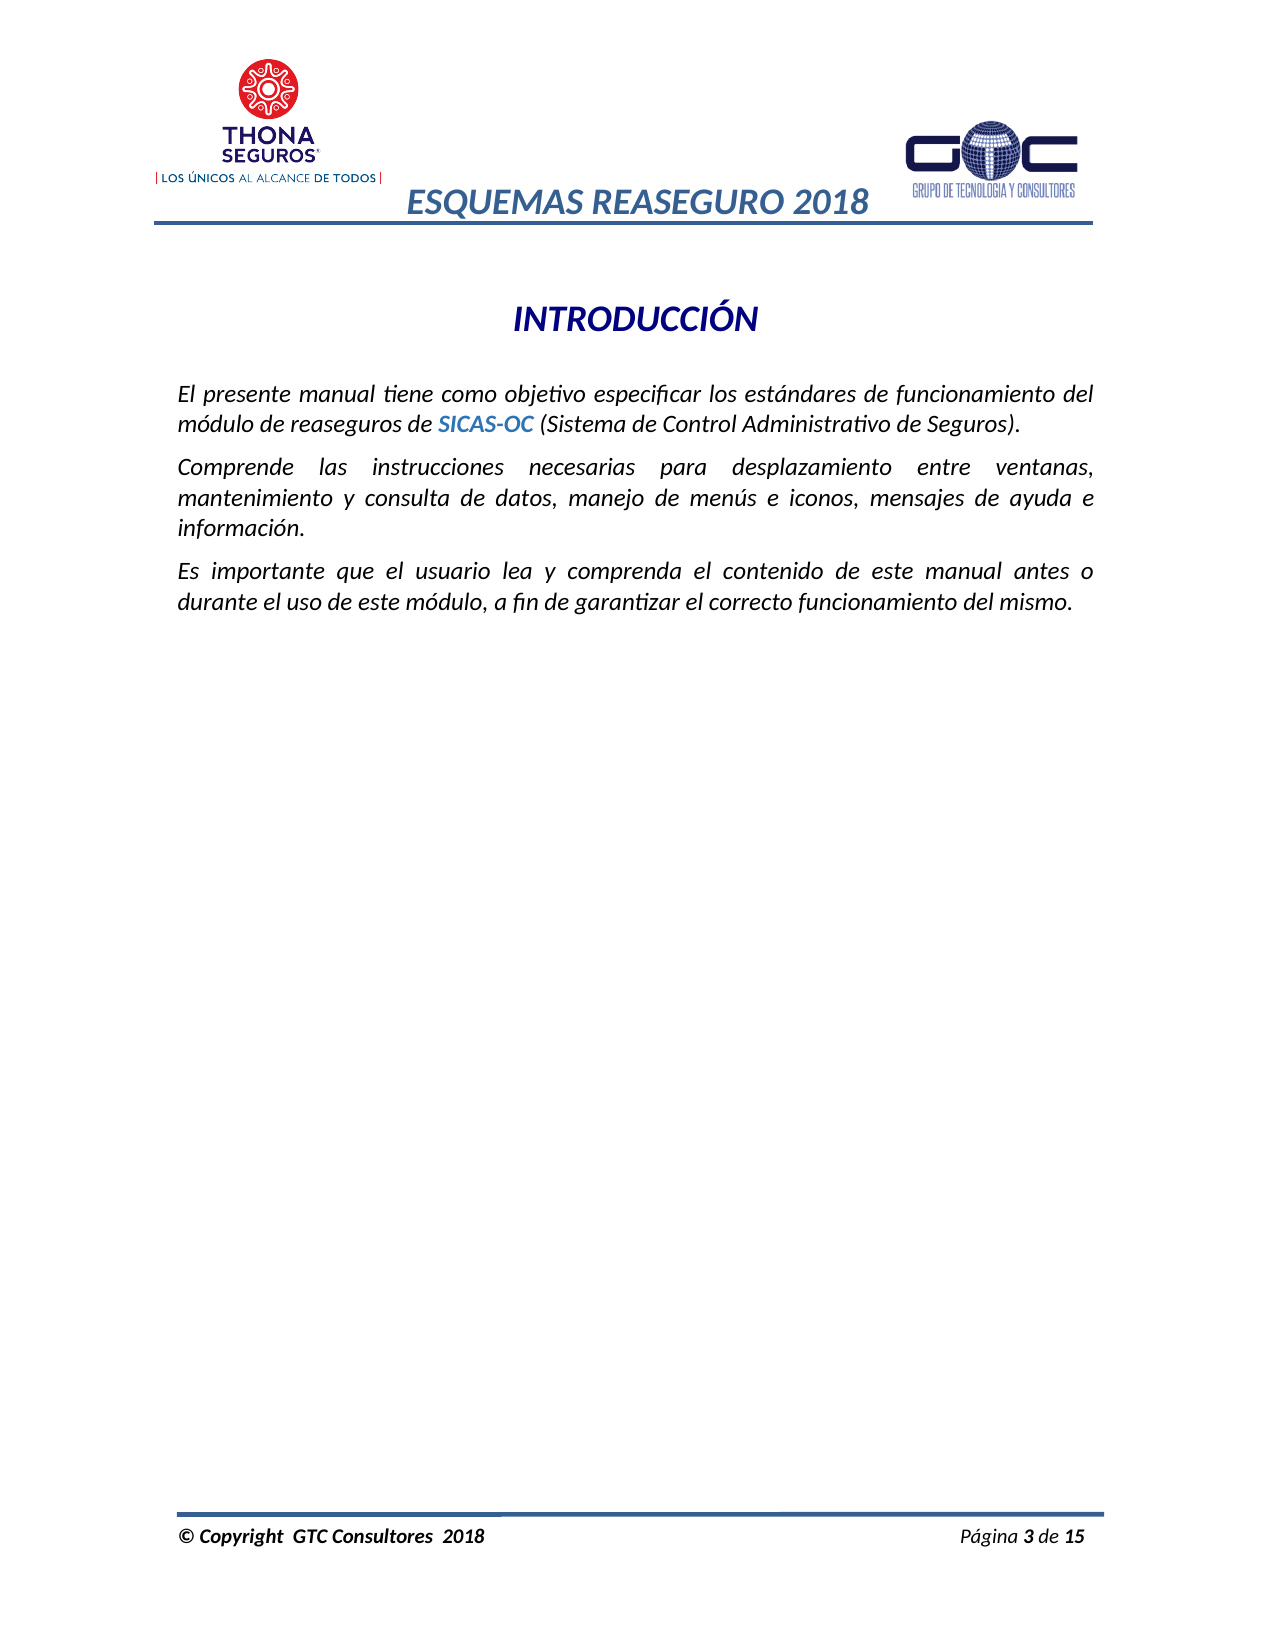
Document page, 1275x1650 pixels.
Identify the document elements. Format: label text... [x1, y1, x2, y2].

text Comprende las instrucciones necesarias para desplazamiento entre ventanas, mantenimiento y consulta de datos, manejo de menús e iconos, mensajes de ayuda e información. [177, 451, 1098, 543]
text Es importante que el usuario lea y comprenda el contenido de este manual antes o durante el uso de este módulo, a fin de garantizar el correcto funcionamiento del mismo. [177, 556, 1098, 617]
subtitle INTRODUCCIÓN [177, 294, 1098, 340]
picture [154, 45, 386, 210]
picture [891, 117, 1098, 215]
text El presente manual tiene como objetivo especificar los estándares de funcionamiento del módulo de reaseguros de SICAS-OC (Sistema de Control Administrativo de Seguros). [177, 378, 1098, 439]
